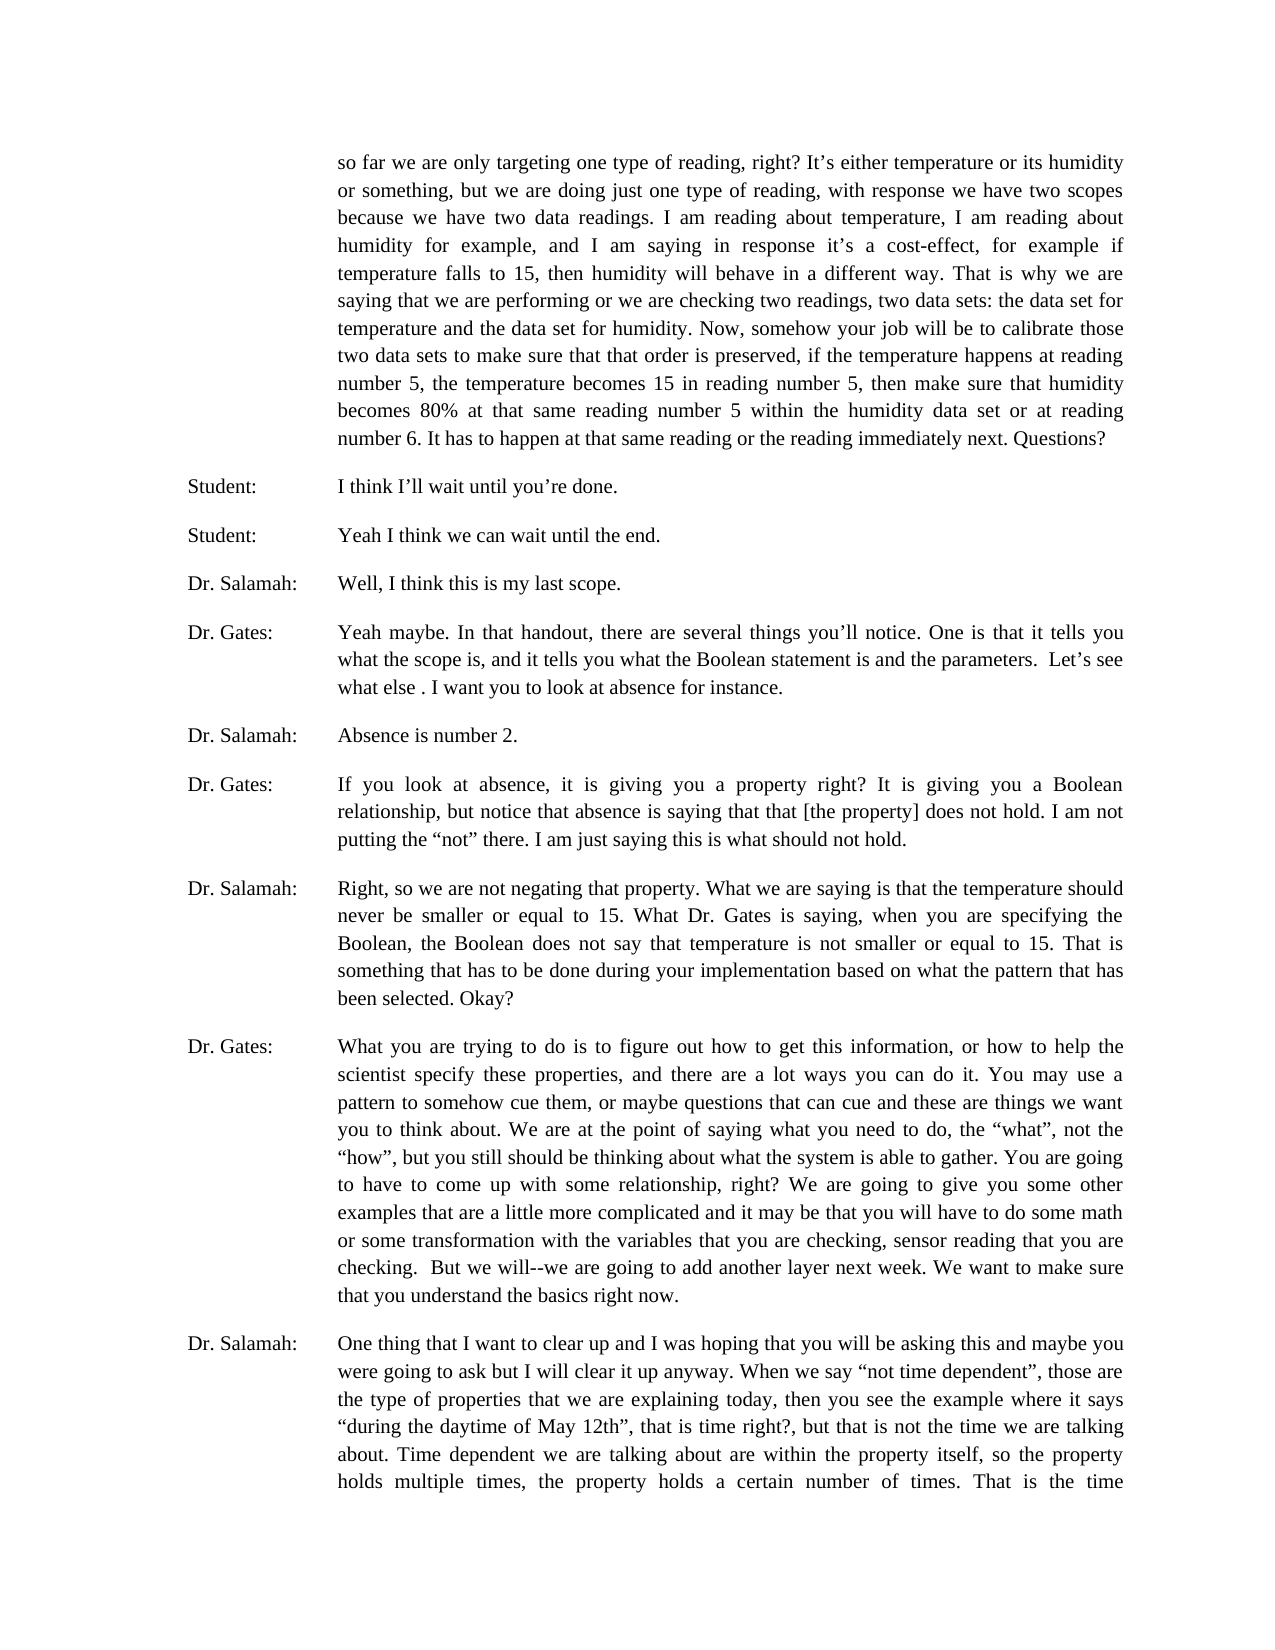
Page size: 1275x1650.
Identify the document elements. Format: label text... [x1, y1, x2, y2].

text Dr. Gates: What you are trying to do is to figure out how to get this information, or how to help the scientist specify these properties, and there are a lot ways you can do it. You may use a pattern to somehow cue them, or maybe questions that can cue and these are things we want you to think about. We are at the point of saying what you need to do, the “what”, not the “how”, but you still should be thinking about what the system is able to gather. You are going to have to come up with some relationship, right? We are going to give you some other examples that are a little more complicated and it may be that you will have to do some math or some transformation with the variables that you are checking, sensor reading that you are checking. But we will--we are going to add another layer next week. We want to make sure that you understand the basics right now. [187, 1034, 1125, 1307]
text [187, 150, 1125, 450]
text Student: I think I’ll wait until you’re done. [187, 474, 1125, 498]
text Dr. Gates: If you look at absence, it is giving you a property right? It is giving you a Boolean relationship, but notice that absence is saying that that [the property] does not hold. I am not putting the “not” there. I am just saying this is what should not hold. [187, 772, 1125, 851]
text Dr. Salamah: Well, I think this is my last scope. [187, 571, 1125, 595]
text Dr. Salamah: Absence is number 2. [187, 723, 1125, 747]
text Dr. Salamah: Right, so we are not negating that property. What we are saying is that the temperature should never be smaller or equal to 15. What Dr. Gates is saying, when you are specifying the Boolean, the Boolean does not say that temperature is not smaller or equal to 15. That is something that has to be done during your implementation based on what the pattern that has been selected. Okay? [187, 876, 1125, 1010]
text Student: Yeah I think we can wait until the end. [187, 523, 1125, 547]
text Dr. Gates: Yeah maybe. In that handout, there are several things you’ll notice. One is that it tells you what the scope is, and it tells you what the Boolean statement is and the parameters. Let’s see what else . I want you to look at absence for instance. [187, 620, 1125, 699]
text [187, 1331, 1125, 1493]
